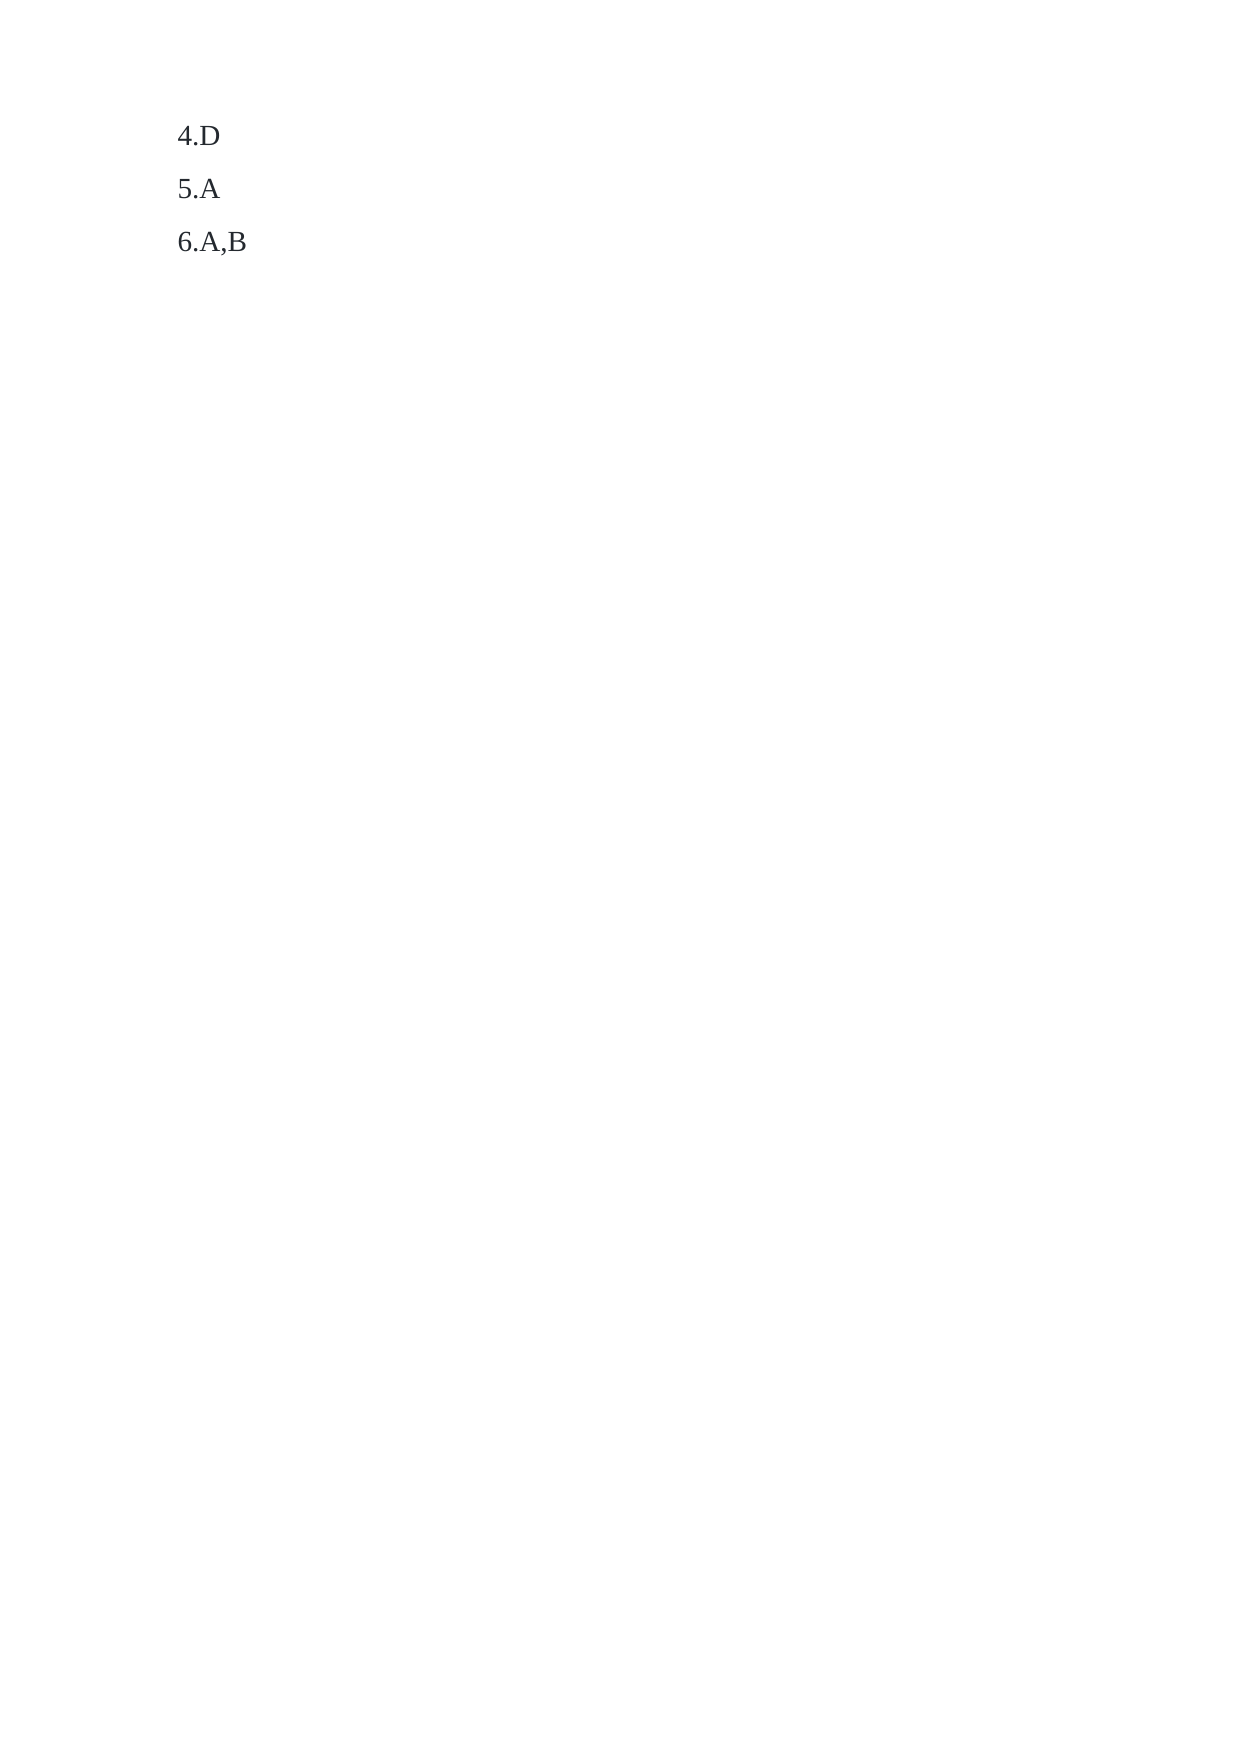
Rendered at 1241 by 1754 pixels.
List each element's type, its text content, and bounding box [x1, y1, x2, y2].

text 4.D [177, 118, 1152, 152]
text 6.A,B [177, 224, 1152, 257]
text 5.A [177, 171, 1152, 204]
